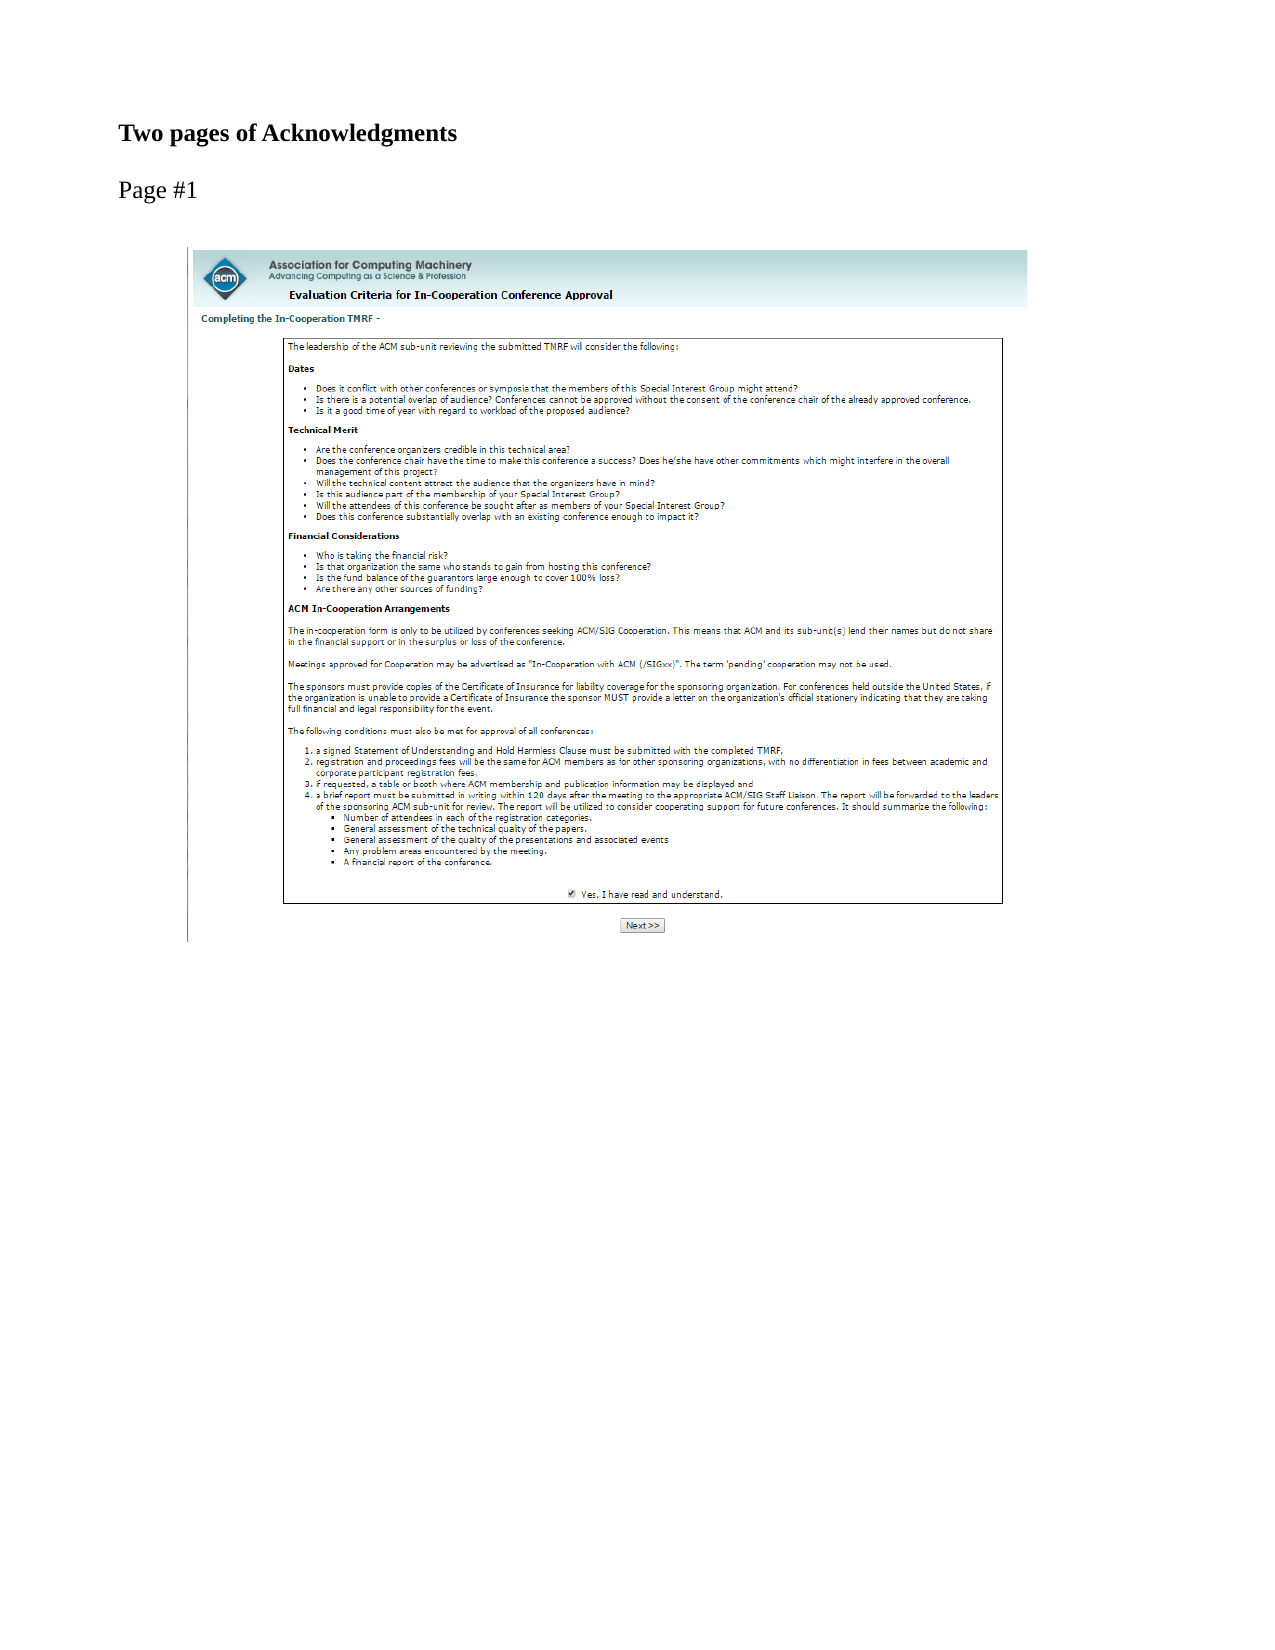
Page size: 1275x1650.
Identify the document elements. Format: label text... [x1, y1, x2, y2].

text Page #1 [118, 147, 1157, 204]
picture [187, 247, 1028, 942]
text Two pages of Acknowledgments [118, 118, 1157, 147]
